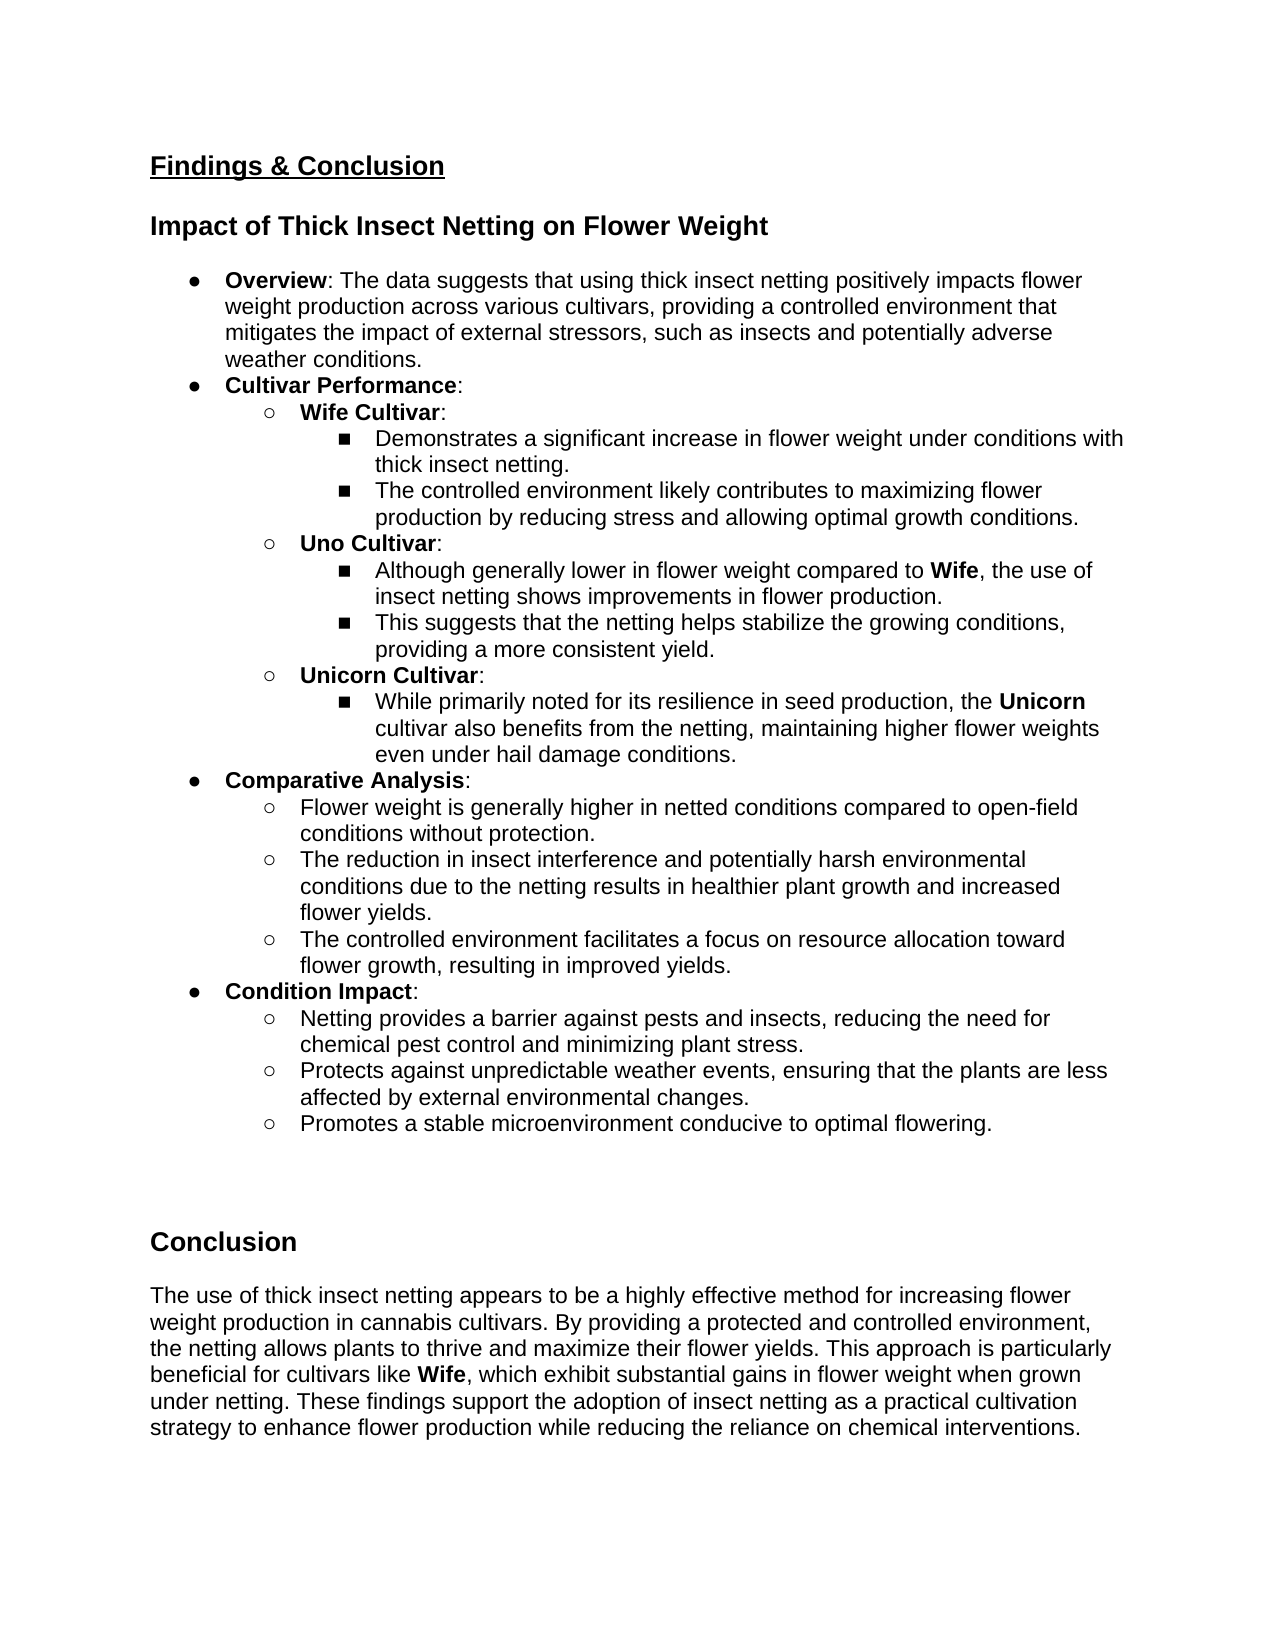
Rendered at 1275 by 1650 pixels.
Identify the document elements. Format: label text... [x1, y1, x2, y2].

list Uno Cultivar: [262, 530, 1125, 557]
list This suggests that the netting helps stabilize the growing conditions, providing a more consistent yield. [337, 609, 1125, 662]
text Findings & Conclusion [150, 150, 1125, 181]
list Overview: The data suggests that using thick insect netting positively impacts flower weight production across various cultivars, providing a controlled environment that mitigates the impact of external stressors, such as insects and potentially adverse weather conditions. [187, 267, 1125, 372]
list Promotes a stable microenvironment conducive to optimal flowering. [262, 1110, 1125, 1136]
list The controlled environment facilitates a focus on resource allocation toward flower growth, resulting in improved yields. [262, 926, 1125, 978]
list Comparative Analysis: [187, 767, 1125, 794]
list Although generally lower in flower weight compared to Wife, the use of insect netting shows improvements in flower production. [337, 557, 1125, 609]
list Unicorn Cultivar: [262, 662, 1125, 688]
text The use of thick insect netting appears to be a highly effective method for increasing flower weight production in cannabis cultivars. By providing a protected and controlled environment, the netting allows plants to thrive and maximize their flower yields. This approach is particularly beneficial for cultivars like Wife, which exhibit substantial gains in flower weight when grown under netting. These findings support the adoption of insect netting as a practical cultivation strategy to enhance flower production while reducing the reliance on chemical interventions. [150, 1282, 1125, 1440]
list Flower weight is generally higher in netted conditions compared to open-field conditions without protection. [262, 794, 1125, 846]
list While primarily noted for its resilience in seed production, the Unicorn cultivar also benefits from the netting, maintaining higher flower weights even under hail damage conditions. [337, 688, 1125, 767]
list Cultivar Performance: [187, 372, 1125, 398]
list The reduction in insect interference and potentially harsh environmental conditions due to the netting results in healthier plant growth and increased flower yields. [262, 846, 1125, 926]
list Condition Impact: [187, 978, 1125, 1004]
subtitle Conclusion [150, 1226, 1125, 1257]
subtitle Impact of Thick Insect Netting on Flower Weight [150, 210, 1125, 242]
list Netting provides a barrier against pests and insects, reducing the need for chemical pest control and minimizing plant stress. [262, 1004, 1125, 1057]
list Wife Cultivar: [262, 398, 1125, 425]
list Demonstrates a significant increase in flower weight under conditions with thick insect netting. [337, 425, 1125, 477]
list Protects against unpredictable weather events, ensuring that the plants are less affected by external environmental changes. [262, 1057, 1125, 1110]
list The controlled environment likely contributes to maximizing flower production by reducing stress and allowing optimal growth conditions. [337, 477, 1125, 530]
